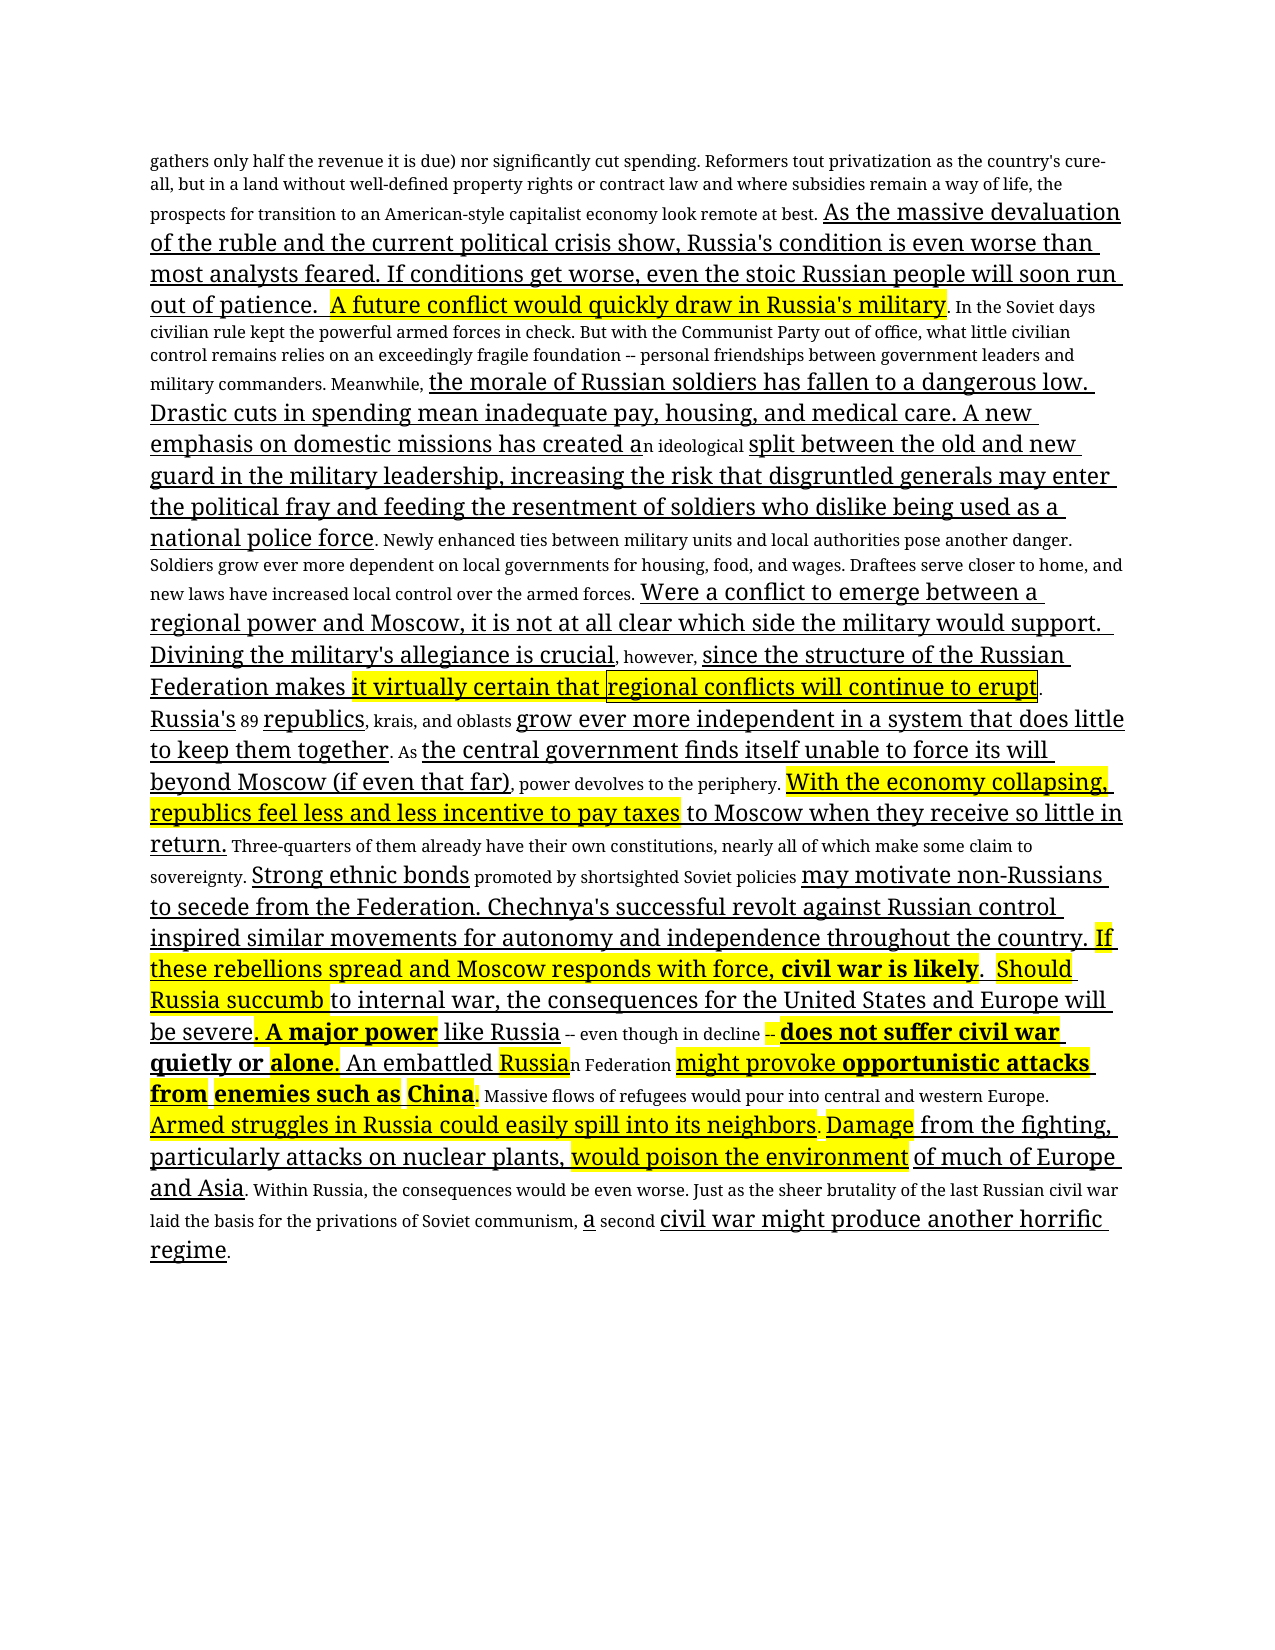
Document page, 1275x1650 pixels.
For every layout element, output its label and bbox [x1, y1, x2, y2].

text [150, 150, 1125, 1266]
